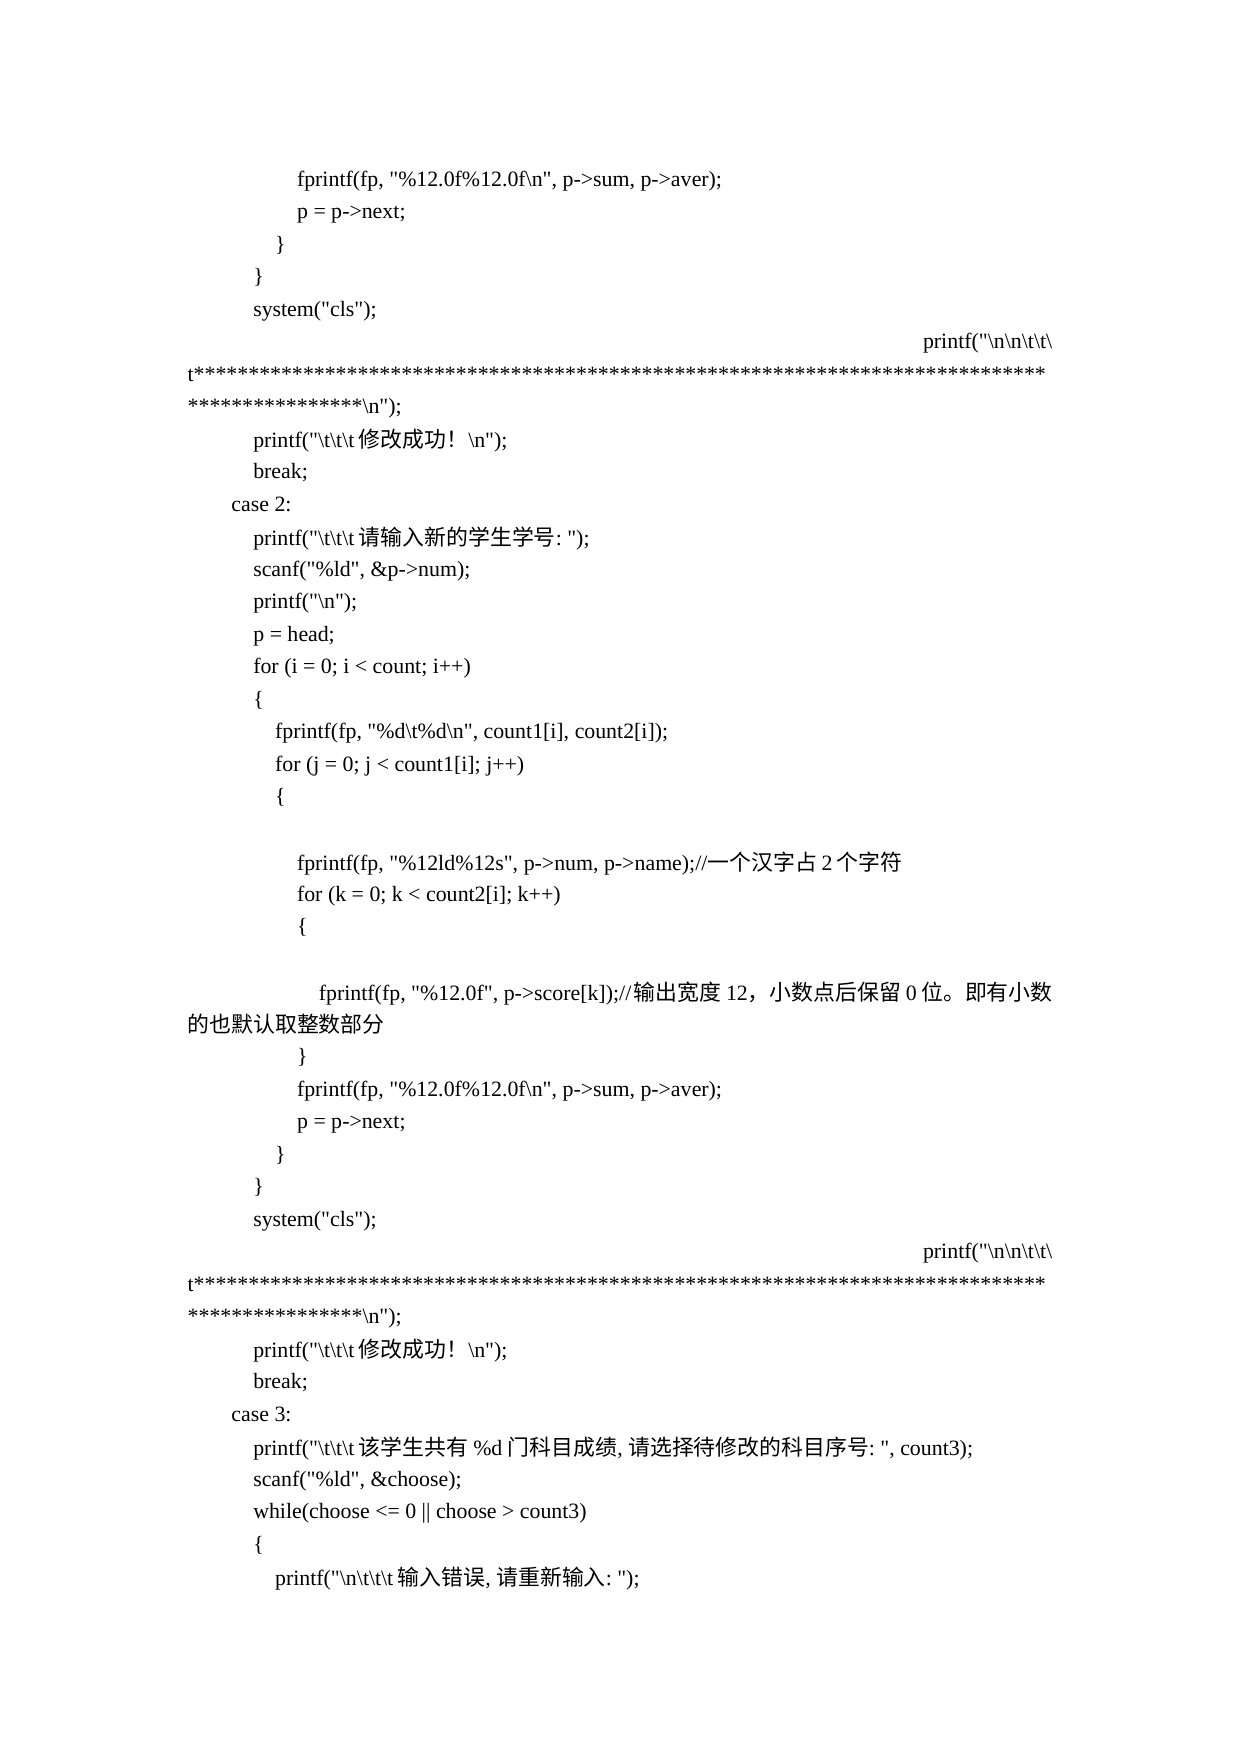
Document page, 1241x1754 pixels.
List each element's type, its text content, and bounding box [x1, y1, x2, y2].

text { [187, 682, 1053, 714]
text { [187, 909, 1053, 942]
text } [187, 1039, 1053, 1072]
text scanf("%ld", &p->num); [187, 552, 1053, 584]
text printf("\n\n\t\t\t**********************************************************************************************\n"); [187, 1234, 1053, 1332]
text case 2: [187, 487, 1053, 519]
text for (k = 0; k < count2[i]; k++) [187, 877, 1053, 909]
text fprintf(fp, "%12.0f%12.0f\n", p->sum, p->aver); [187, 162, 1053, 194]
text printf("\n\t\t\t输入错误, 请重新输入: "); [187, 1559, 1053, 1592]
text printf("\t\t\t修改成功！\n"); [187, 422, 1053, 454]
text system("cls"); [187, 1202, 1053, 1234]
text printf("\t\t\t请输入新的学生学号: "); [187, 519, 1053, 552]
text { [187, 779, 1053, 812]
text } [187, 1169, 1053, 1202]
text fprintf(fp, "%12.0f%12.0f\n", p->sum, p->aver); [187, 1072, 1053, 1104]
text p = head; [187, 617, 1053, 649]
text for (i = 0; i < count; i++) [187, 649, 1053, 682]
text printf("\t\t\t修改成功！\n"); [187, 1332, 1053, 1364]
text printf("\t\t\t该学生共有 %d 门科目成绩, 请选择待修改的科目序号: ", count3); [187, 1429, 1053, 1462]
text p = p->next; [187, 1104, 1053, 1137]
text system("cls"); [187, 292, 1053, 324]
text printf("\n"); [187, 584, 1053, 617]
text } [187, 227, 1053, 259]
text break; [187, 1364, 1053, 1397]
text case 3: [187, 1397, 1053, 1429]
text fprintf(fp, "%12.0f", p->score[k]);//输出宽度12，小数点后保留0位。即有小数的也默认取整数部分 [187, 974, 1053, 1039]
text scanf("%ld", &choose); [187, 1462, 1053, 1494]
text break; [187, 454, 1053, 487]
text printf("\n\n\t\t\t**********************************************************************************************\n"); [187, 324, 1053, 422]
text for (j = 0; j < count1[i]; j++) [187, 747, 1053, 779]
text { [187, 1527, 1053, 1559]
text fprintf(fp, "%d\t%d\n", count1[i], count2[i]); [187, 714, 1053, 747]
text } [187, 1137, 1053, 1169]
text fprintf(fp, "%12ld%12s", p->num, p->name);//一个汉字占2个字符 [187, 844, 1053, 877]
text } [187, 259, 1053, 292]
text p = p->next; [187, 194, 1053, 227]
text while(choose <= 0 || choose > count3) [187, 1494, 1053, 1527]
